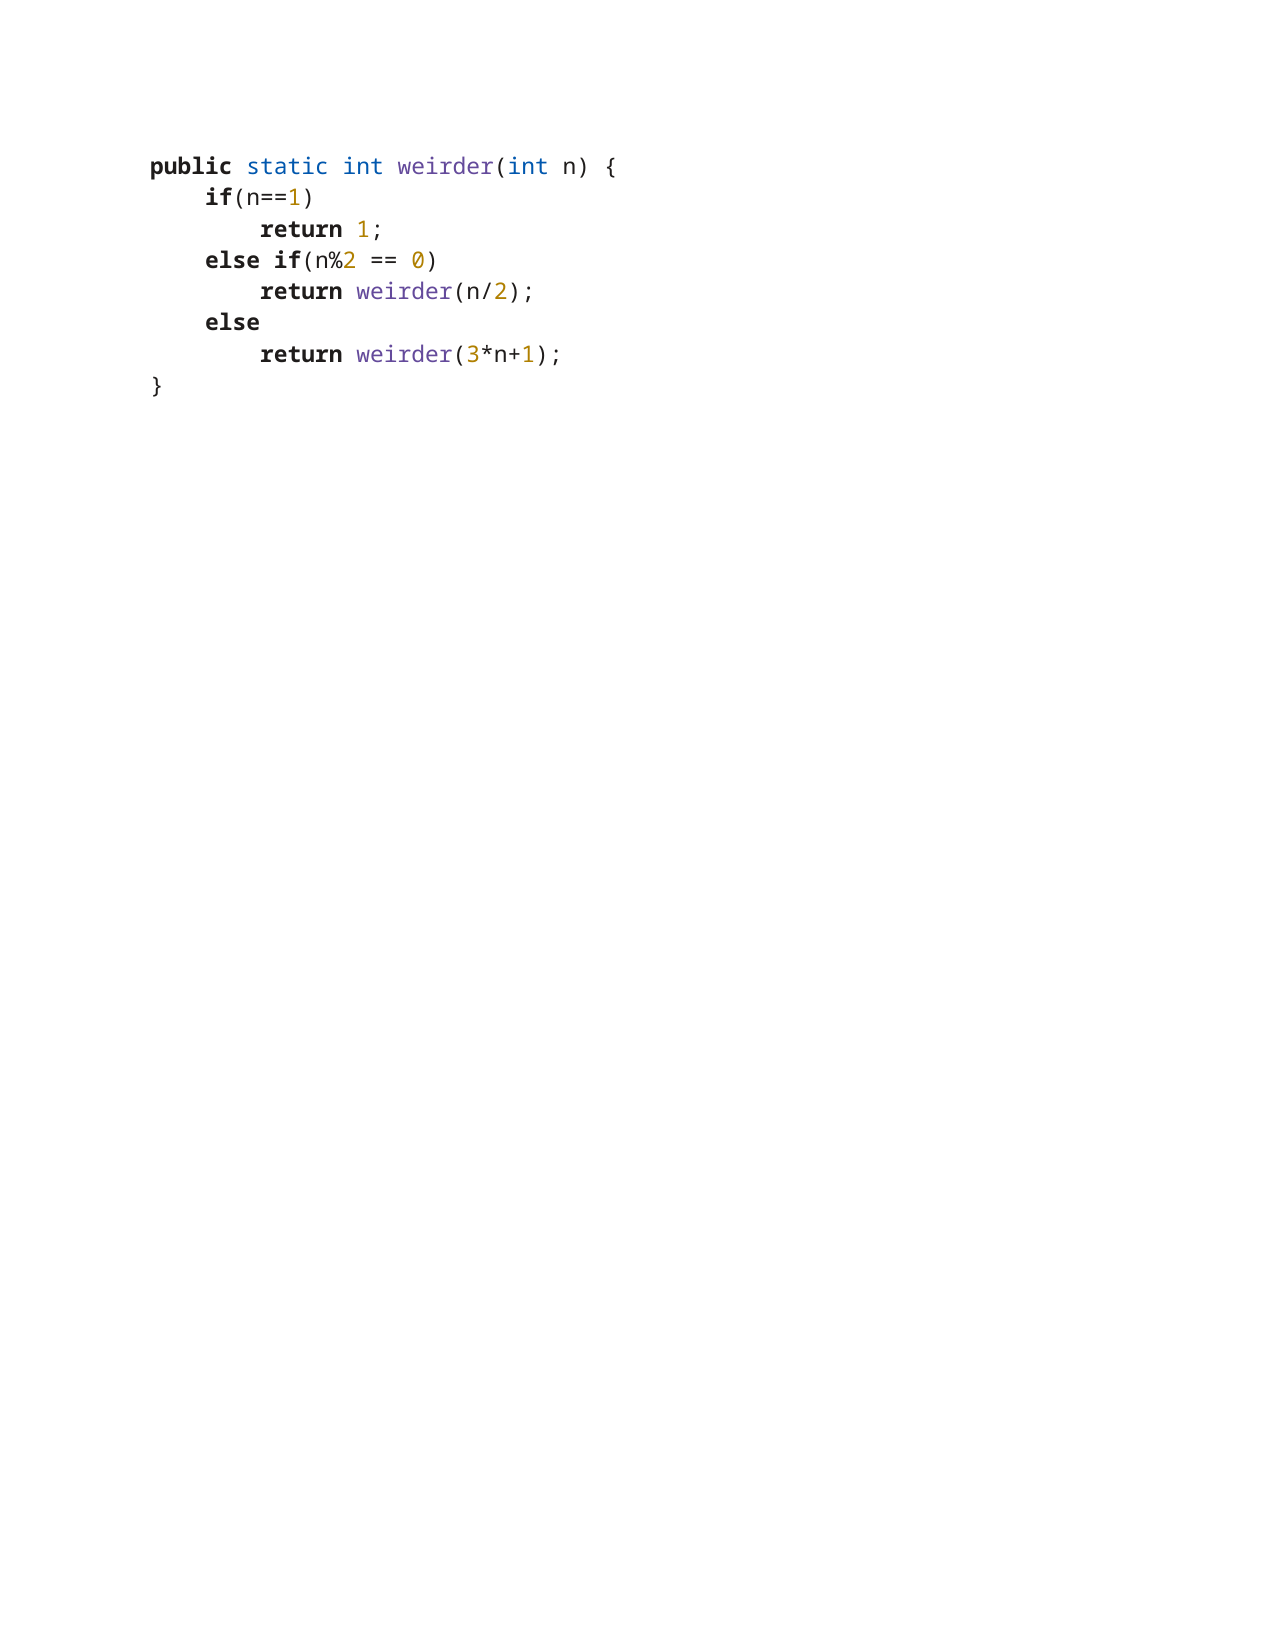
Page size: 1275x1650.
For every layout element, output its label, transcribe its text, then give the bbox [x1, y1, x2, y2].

text public static int weirder(int n) { if(n==1) return 1; else if(n%2 == 0) return weirder(n/2); else return weirder(3*n+1); } [150, 150, 1125, 400]
